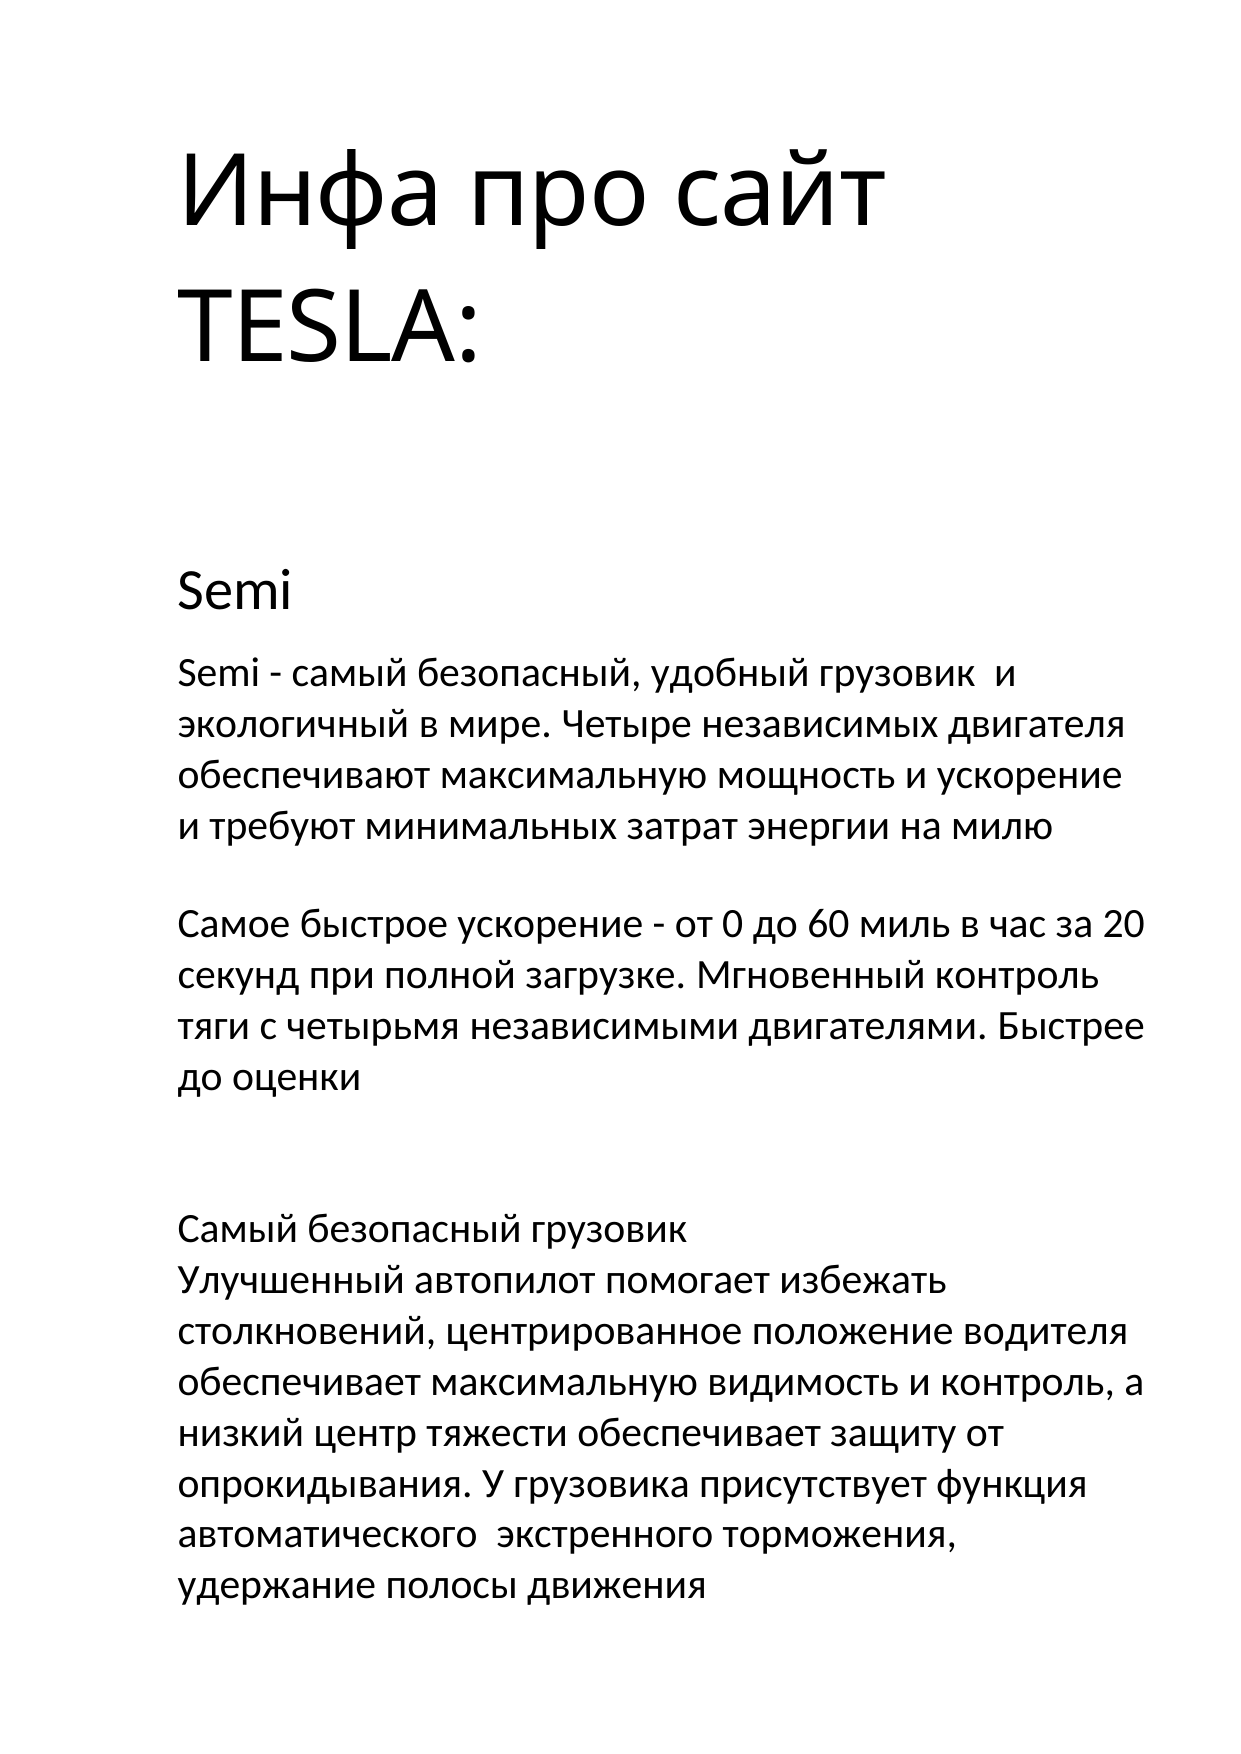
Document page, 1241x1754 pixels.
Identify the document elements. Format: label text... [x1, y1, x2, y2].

text Улучшенный автопилот помогает избежать столкновений, центрированное положение водителя обеспечивает максимальную видимость и контроль, а низкий центр тяжести обеспечивает защиту от опрокидывания. У грузовика присутствует функция автоматического экстренного торможения, удержание полосы движения [177, 1253, 1152, 1609]
text Самый безопасный грузовик [177, 1202, 1152, 1253]
text Semi [177, 553, 1152, 624]
title Инфа про сайт TESLA: [177, 118, 1152, 391]
text Semi - самый безопасный, удобный грузовик и экологичный в мире. Четыре независимых двигателя обеспечивают максимальную мощность и ускорение и требуют минимальных затрат энергии на милю [177, 646, 1152, 849]
text Самое быстрое ускорение - от 0 до 60 миль в час за 20 секунд при полной загрузке. Мгновенный контроль тяги с четырьмя независимыми двигателями. Быстрее до оценки [177, 849, 1152, 1101]
